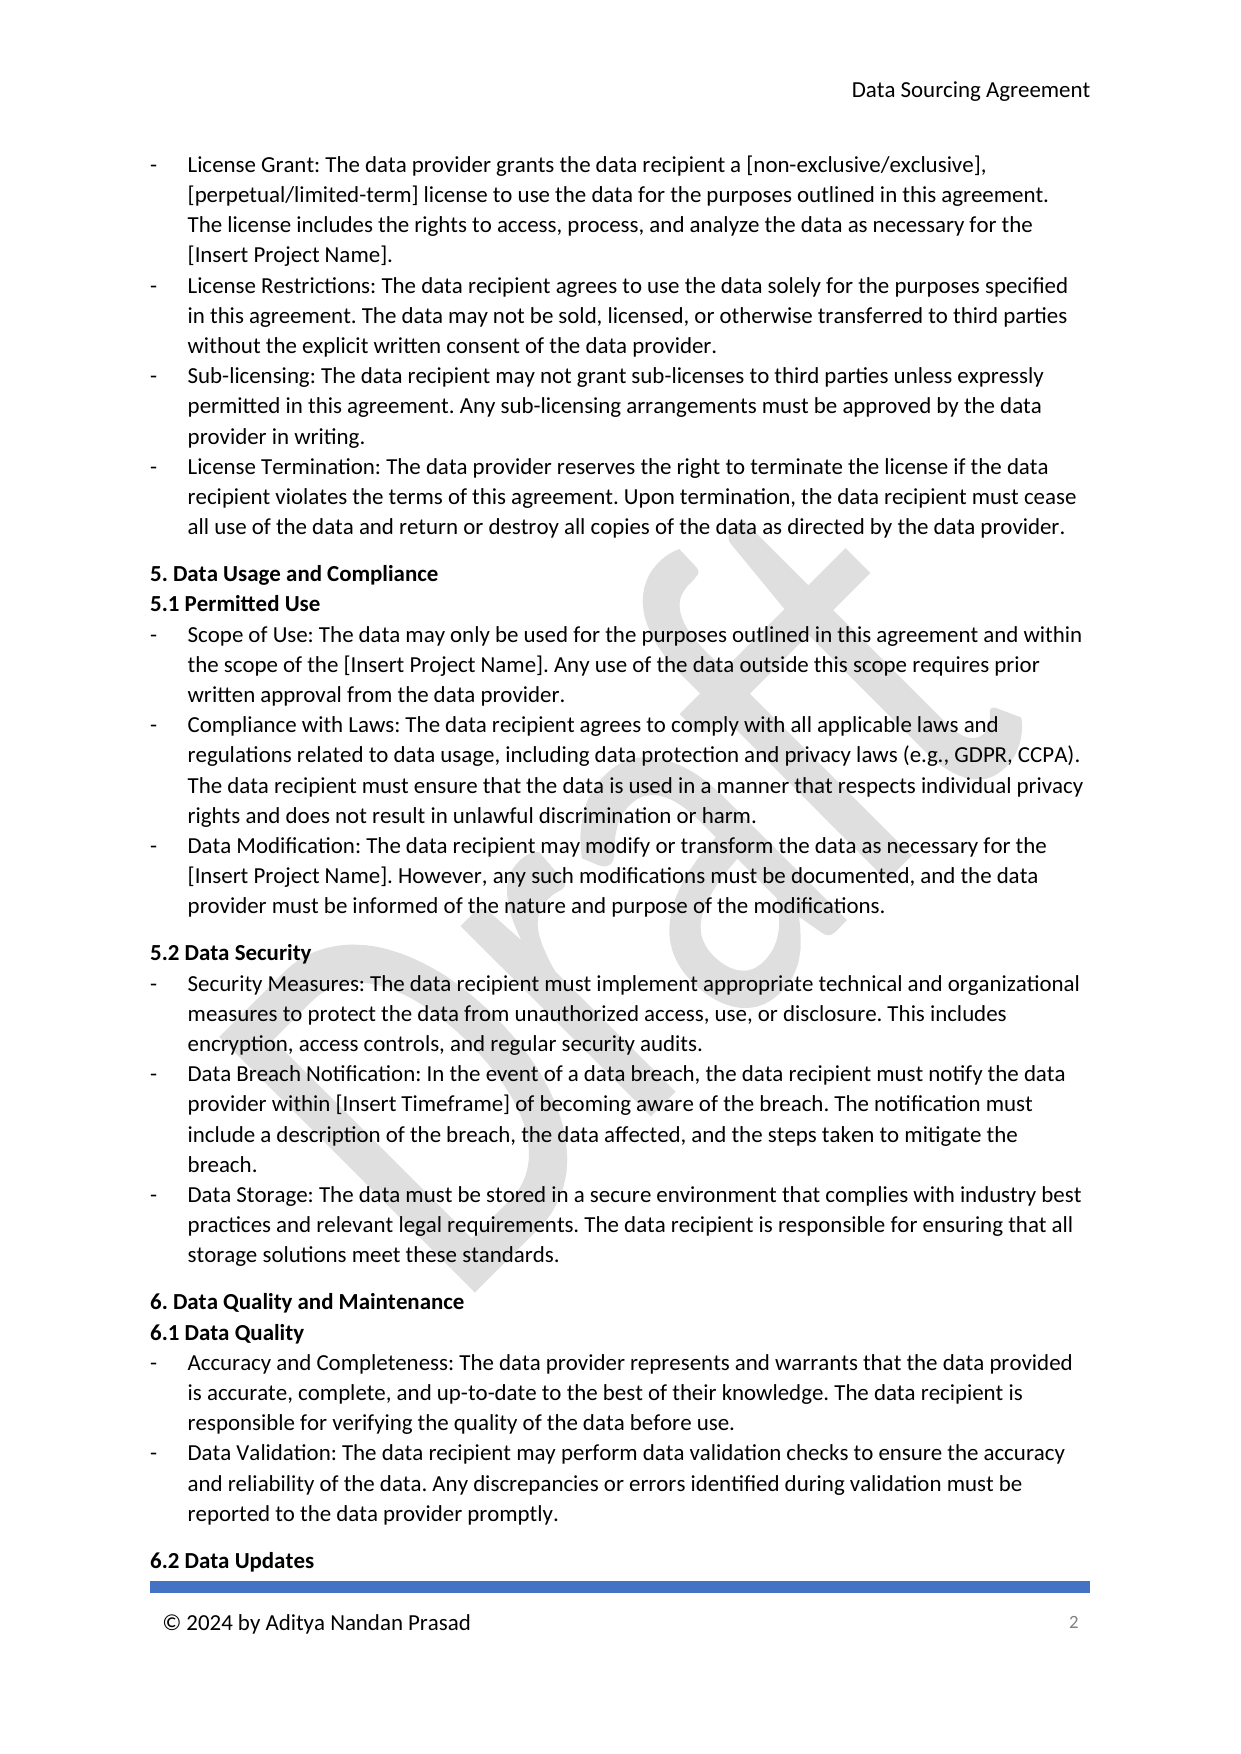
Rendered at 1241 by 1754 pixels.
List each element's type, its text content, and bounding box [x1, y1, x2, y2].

text 5.1 Permitted Use [150, 589, 1090, 618]
list License Termination: The data provider reserves the right to terminate the license if the data recipient violates the terms of this agreement. Upon termination, the data recipient must cease all use of the data and return or destroy all copies of the data as directed by the data provider. [150, 452, 1090, 541]
list Data Validation: The data recipient may perform data validation checks to ensure the accuracy and reliability of the data. Any discrepancies or errors identified during validation must be reported to the data provider promptly. [150, 1438, 1090, 1527]
list Data Modification: The data recipient may modify or transform the data as necessary for the [Insert Project Name]. However, any such modifications must be documented, and the data provider must be informed of the nature and purpose of the modifications. [150, 831, 1090, 920]
list Sub-licensing: The data recipient may not grant sub-licenses to third parties unless expressly permitted in this agreement. Any sub-licensing arrangements must be approved by the data provider in writing. [150, 361, 1090, 450]
text 6.1 Data Quality [150, 1318, 1090, 1346]
list Security Measures: The data recipient must implement appropriate technical and organizational measures to protect the data from unauthorized access, use, or disclosure. This includes encryption, access controls, and regular security audits. [150, 969, 1090, 1057]
list License Grant: The data provider grants the data recipient a [non-exclusive/exclusive], [perpetual/limited-term] license to use the data for the purposes outlined in this agreement. The license includes the rights to access, process, and analyze the data as necessary for the [Insert Project Name]. [150, 150, 1090, 269]
list License Restrictions: The data recipient agrees to use the data solely for the purposes specified in this agreement. The data may not be sold, licensed, or otherwise transferred to third parties without the explicit written consent of the data provider. [150, 271, 1090, 359]
list Accuracy and Completeness: The data provider represents and warrants that the data provided is accurate, complete, and up-to-date to the best of their knowledge. The data recipient is responsible for verifying the quality of the data before use. [150, 1348, 1090, 1436]
text 6. Data Quality and Maintenance [150, 1287, 1090, 1316]
list Data Breach Notification: In the event of a data breach, the data recipient must notify the data provider within [Insert Timeframe] of becoming aware of the breach. The notification must include a description of the breach, the data affected, and the steps taken to mitigate the breach. [150, 1059, 1090, 1178]
text 5. Data Usage and Compliance [150, 559, 1090, 587]
list Scope of Use: The data may only be used for the purposes outlined in this agreement and within the scope of the [Insert Project Name]. Any use of the data outside this scope requires prior written approval from the data provider. [150, 620, 1090, 708]
text 5.2 Data Security [150, 938, 1090, 967]
list Data Storage: The data must be stored in a secure environment that complies with industry best practices and relevant legal requirements. The data recipient is responsible for ensuring that all storage solutions meet these standards. [150, 1180, 1090, 1269]
list Compliance with Laws: The data recipient agrees to comply with all applicable laws and regulations related to data usage, including data protection and privacy laws (e.g., GDPR, CCPA). The data recipient must ensure that the data is used in a manner that respects individual privacy rights and does not result in unlawful discrimination or harm. [150, 710, 1090, 829]
text 6.2 Data Updates [150, 1546, 1090, 1574]
